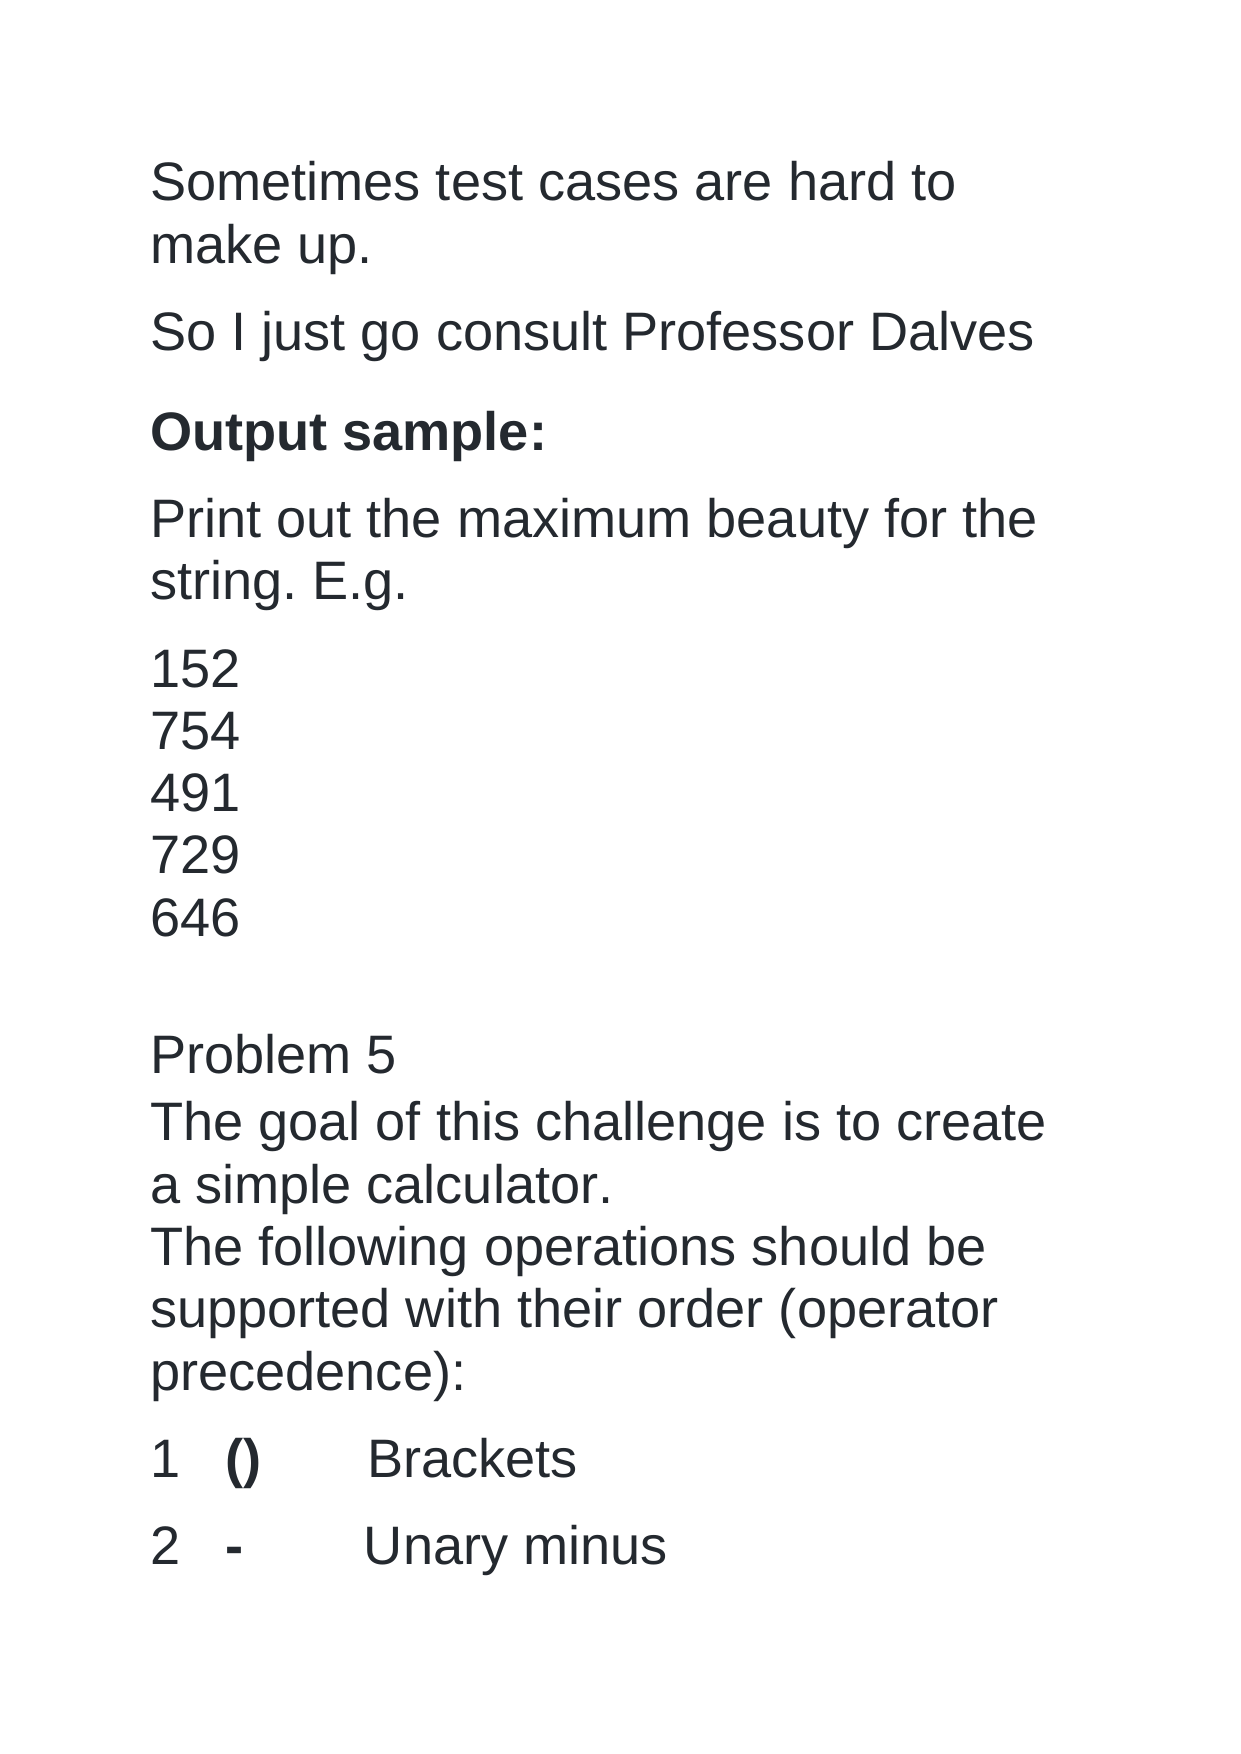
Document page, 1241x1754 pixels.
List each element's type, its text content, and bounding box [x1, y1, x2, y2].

text 491 [150, 761, 1090, 823]
subtitle Output sample: [150, 399, 1090, 462]
text 152 [150, 636, 1090, 698]
text So I just go consult Professor Dalves [150, 299, 1090, 362]
text Problem 5 [150, 1022, 1090, 1085]
text Print out the maximum beauty for the string. E.g. [150, 487, 1090, 611]
text The goal of this challenge is to create a simple calculator. The following operations should be supported with their order (operator precedence): [150, 1090, 1090, 1401]
text Sometimes test cases are hard to make up. [150, 150, 1090, 274]
text 1 () Brackets [150, 1426, 1090, 1489]
text 754 [150, 698, 1090, 761]
text 646 [150, 885, 1090, 948]
text 2 - Unary minus [150, 1514, 1090, 1576]
text 729 [150, 823, 1090, 885]
